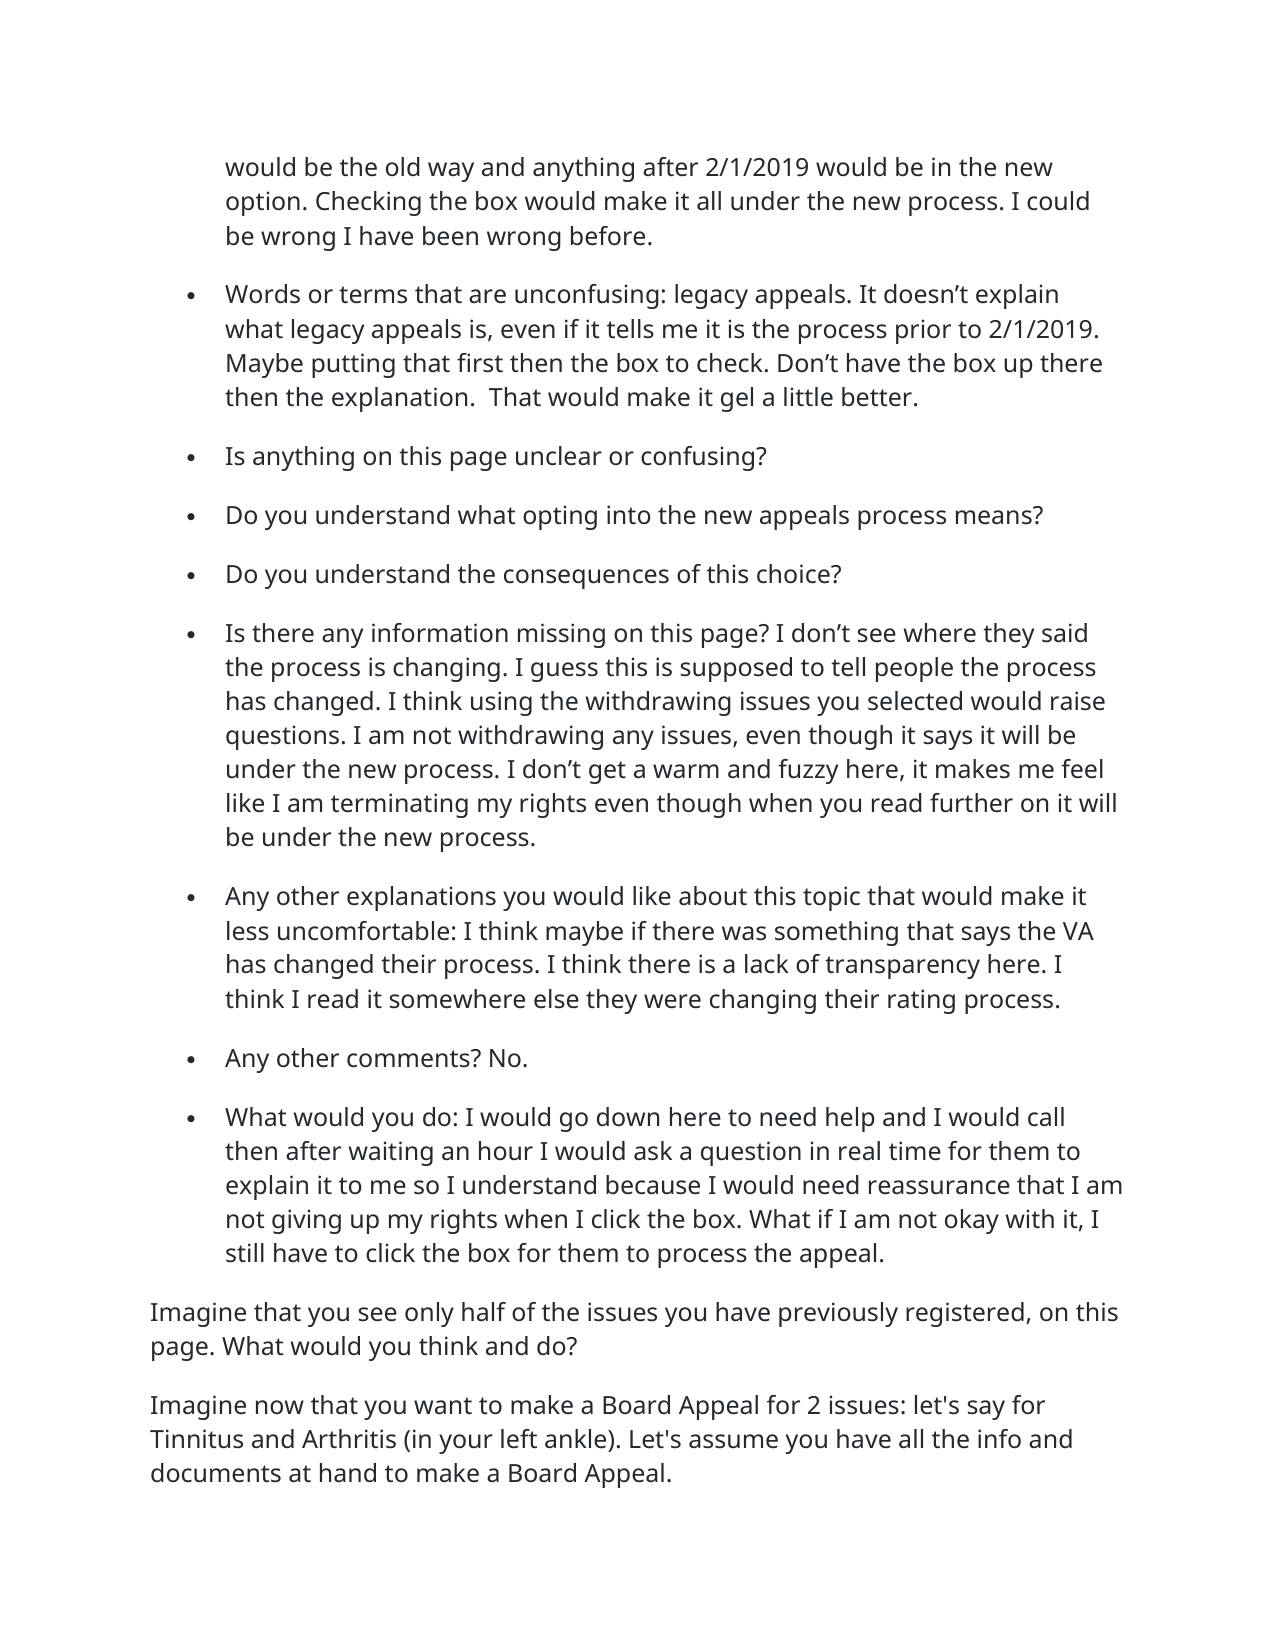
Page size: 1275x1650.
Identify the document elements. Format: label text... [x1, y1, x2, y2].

list Is there any information missing on this page? I don’t see where they said the process is changing. I guess this is supposed to tell people the process has changed. I think using the withdrawing issues you selected would raise questions. I am not withdrawing any issues, even though it says it will be under the new process. I don’t get a warm and fuzzy here, it makes me feel like I am terminating my rights even though when you read further on it will be under the new process. [187, 616, 1125, 854]
list What would you do: I would go down here to need help and I would call then after waiting an hour I would ask a question in real time for them to explain it to me so I understand because I would need reassurance that I am not giving up my rights when I click the box. What if I am not okay with it, I still have to click the box for them to process the appeal. [187, 1099, 1125, 1270]
list Is anything on this page unclear or confusing? [187, 438, 1125, 472]
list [187, 150, 1125, 252]
list Words or terms that are unconfusing: legacy appeals. It doesn’t explain what legacy appeals is, even if it tells me it is the process prior to 2/1/2019. Maybe putting that first then the box to check. Don’t have the box up there then the explanation. That would make it gel a little better. [187, 277, 1125, 413]
list Any other explanations you would like about this topic that would make it less uncomfortable: I think maybe if there was something that says the VA has changed their process. I think there is a lack of transparency here. I think I read it somewhere else they were changing their rating process. [187, 879, 1125, 1015]
list Do you understand the consequences of this choice? [187, 557, 1125, 591]
list Any other comments? No. [187, 1040, 1125, 1074]
list Do you understand what opting into the new appeals process means? [187, 497, 1125, 532]
text Imagine that you see only half of the issues you have previously registered, on this page. What would you think and do? [150, 1295, 1125, 1363]
text Imagine now that you want to make a Board Appeal for 2 issues: let's say for Tinnitus and Arthritis (in your left ankle). Let's assume you have all the info and documents at hand to make a Board Appeal. [150, 1388, 1125, 1490]
